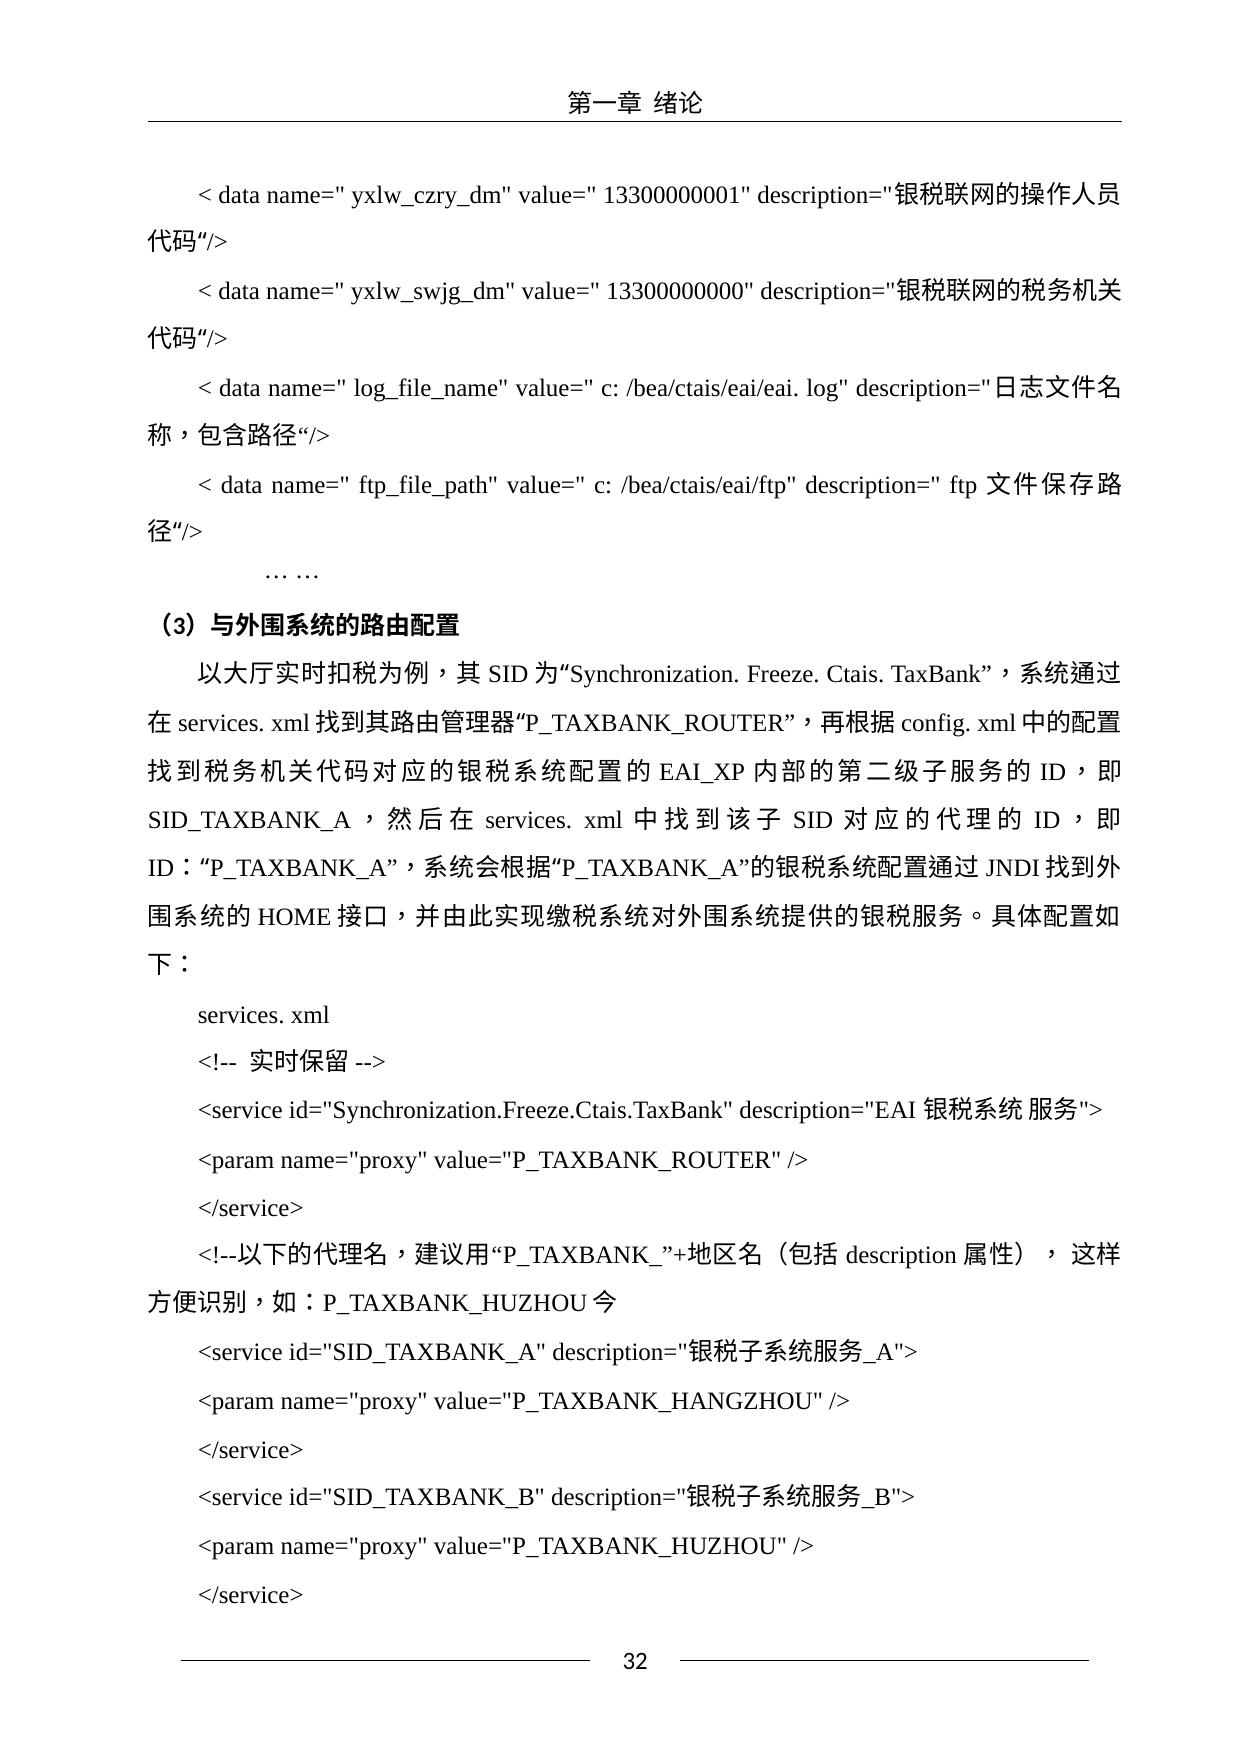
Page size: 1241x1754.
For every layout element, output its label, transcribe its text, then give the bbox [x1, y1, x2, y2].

text <service id="SID_TAXBANK_B" description="银税子系统服务_B"> [148, 1463, 1122, 1512]
text < data name=" yxlw_swjg_dm" value=" 13300000000" description="银税联网的税务机关代码“/> [148, 258, 1122, 354]
text < data name=" yxlw_czry_dm" value=" 13300000001" description="银税联网的操作人员代码“/> [148, 161, 1122, 258]
text </service> [148, 1415, 1122, 1463]
text <!--以下的代理名，建议用“P_TAXBANK_”+地区名（包括 description 属性）， 这样方便识别，如：P_TAXBANK_HUZHOU今 [148, 1222, 1122, 1318]
text <param name="proxy" value="P_TAXBANK_HANGZHOU" /> [148, 1367, 1122, 1415]
text 以大厅实时扣税为例，其SID为“Synchronization. Freeze. Ctais. TaxBank”，系统通过在services. xml找到其路由管理器“P_TAXBANK_ROUTER”，再根据config. xml中的配置找到税务机关代码对应的银税系统配置的EAI_XP内部的第二级子服务的ID，即SID_TAXBANK_A，然后在services. xml中找到该子SID对应的代理的ID，即ID：“P_TAXBANK_A”，系统会根据“P_TAXBANK_A”的银税系统配置通过JNDI找到外围系统的HOME接口，并由此实现缴税系统对外围系统提供的银税服务。具体配置如下： [148, 642, 1122, 980]
text < data name=" log_file_name" value=" c: /bea/ctais/eai/eai. log" description="日志文件名称，包含路径“/> [148, 354, 1122, 451]
text <param name="proxy" value="P_TAXBANK_HUZHOU" /> [148, 1512, 1122, 1560]
subtitle （3）与外围系统的路由配置 [148, 608, 1122, 642]
text < data name=" ftp_file_path" value=" c: /bea/ctais/eai/ftp" description=" ftp文件保存路径“/> [148, 451, 1122, 548]
text <param name="proxy" value="P_TAXBANK_ROUTER" /> [148, 1125, 1122, 1173]
text <!-- 实时保留 --> [148, 1028, 1122, 1077]
text <service id="SID_TAXBANK_A" description="银税子系统服务_A"> [148, 1318, 1122, 1367]
text </service> [148, 1560, 1122, 1608]
text </service> [148, 1173, 1122, 1222]
text … … [214, 555, 1122, 584]
text services. xml [148, 980, 1122, 1028]
text <service id="Synchronization.Freeze.Ctais.TaxBank" description="EAI 银税系统 服务"> [148, 1077, 1122, 1125]
